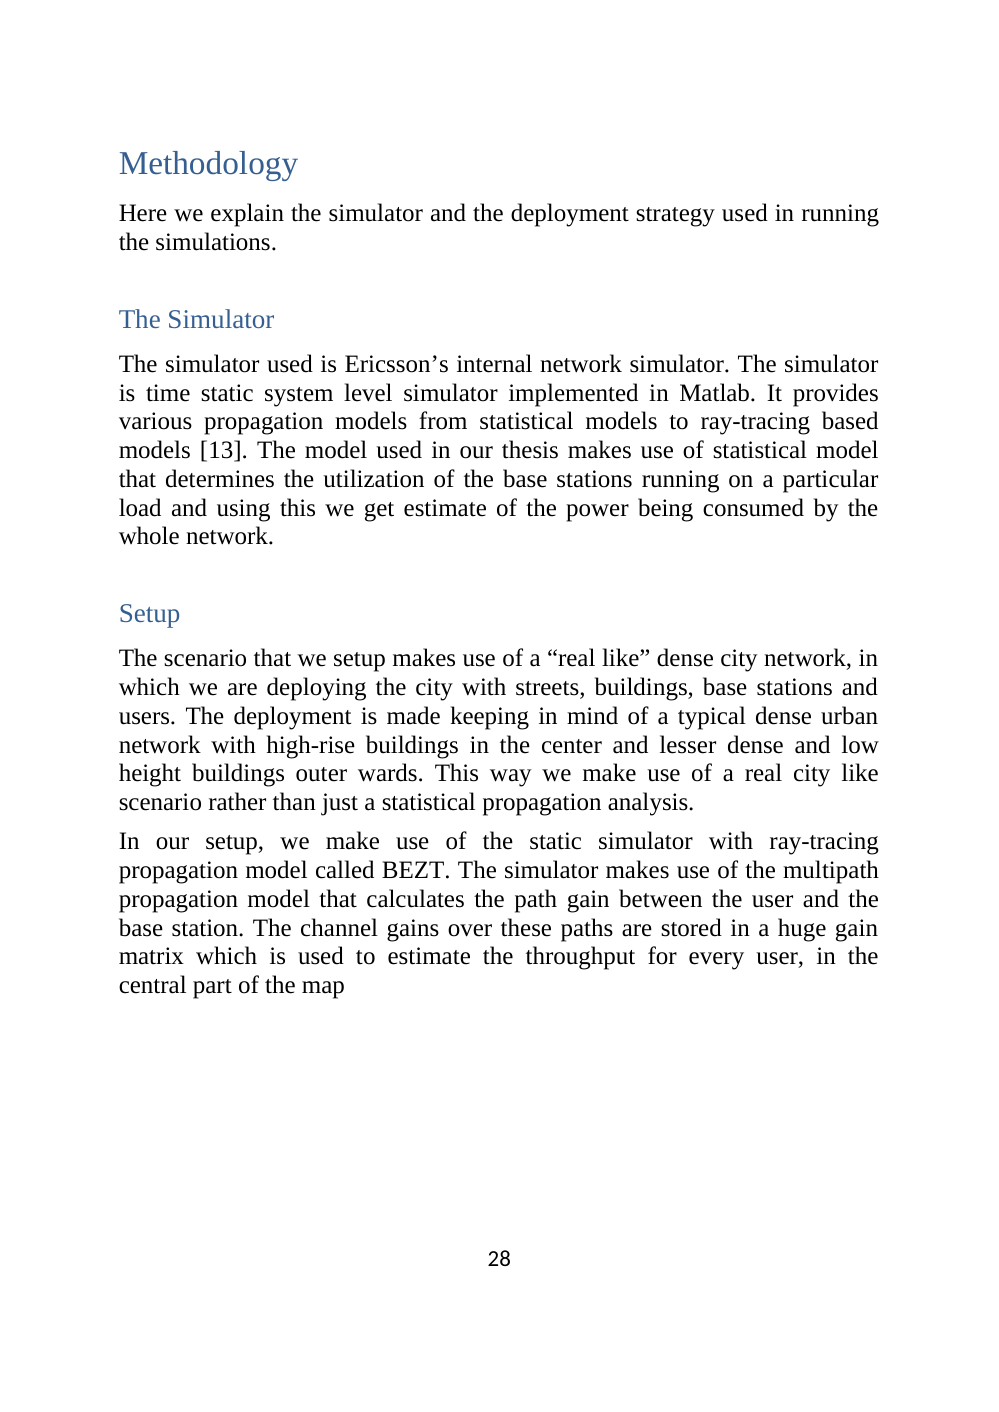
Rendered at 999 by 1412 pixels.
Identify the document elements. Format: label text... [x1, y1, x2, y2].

subtitle Setup [118, 597, 879, 628]
subtitle The Simulator [118, 303, 879, 334]
text The simulator used is Ericsson’s internal network simulator. The simulator is time static system level simulator implemented in Matlab. It provides various propagation models from statistical models to ray-tracing based models. The model used in our thesis makes use of statistical model that determines the utilization of the base stations running on a particular load and using this we get estimate of the power being consumed by the whole network. [118, 349, 879, 550]
text In our setup, we make use of the static simulator with ray-tracing propagation model called BEZT. The simulator makes use of the multipath propagation model that calculates the path gain between the user and the base station. The channel gains over these paths are stored in a huge gain matrix which is used to estimate the throughput for every user, in the central part of the map [118, 826, 879, 999]
subtitle Methodology [118, 143, 879, 182]
text Here we explain the simulator and the deployment strategy used in running the simulations. [118, 198, 879, 256]
text The scenario that we setup makes use of a “real like” dense city network, in which we are deploying the city with streets, buildings, base stations and users. The deployment is made keeping in mind of a typical dense urban network with high-rise buildings in the center and lesser dense and low height buildings outer wards. This way we make use of a real city like scenario rather than just a statistical propagation analysis. [118, 643, 879, 816]
